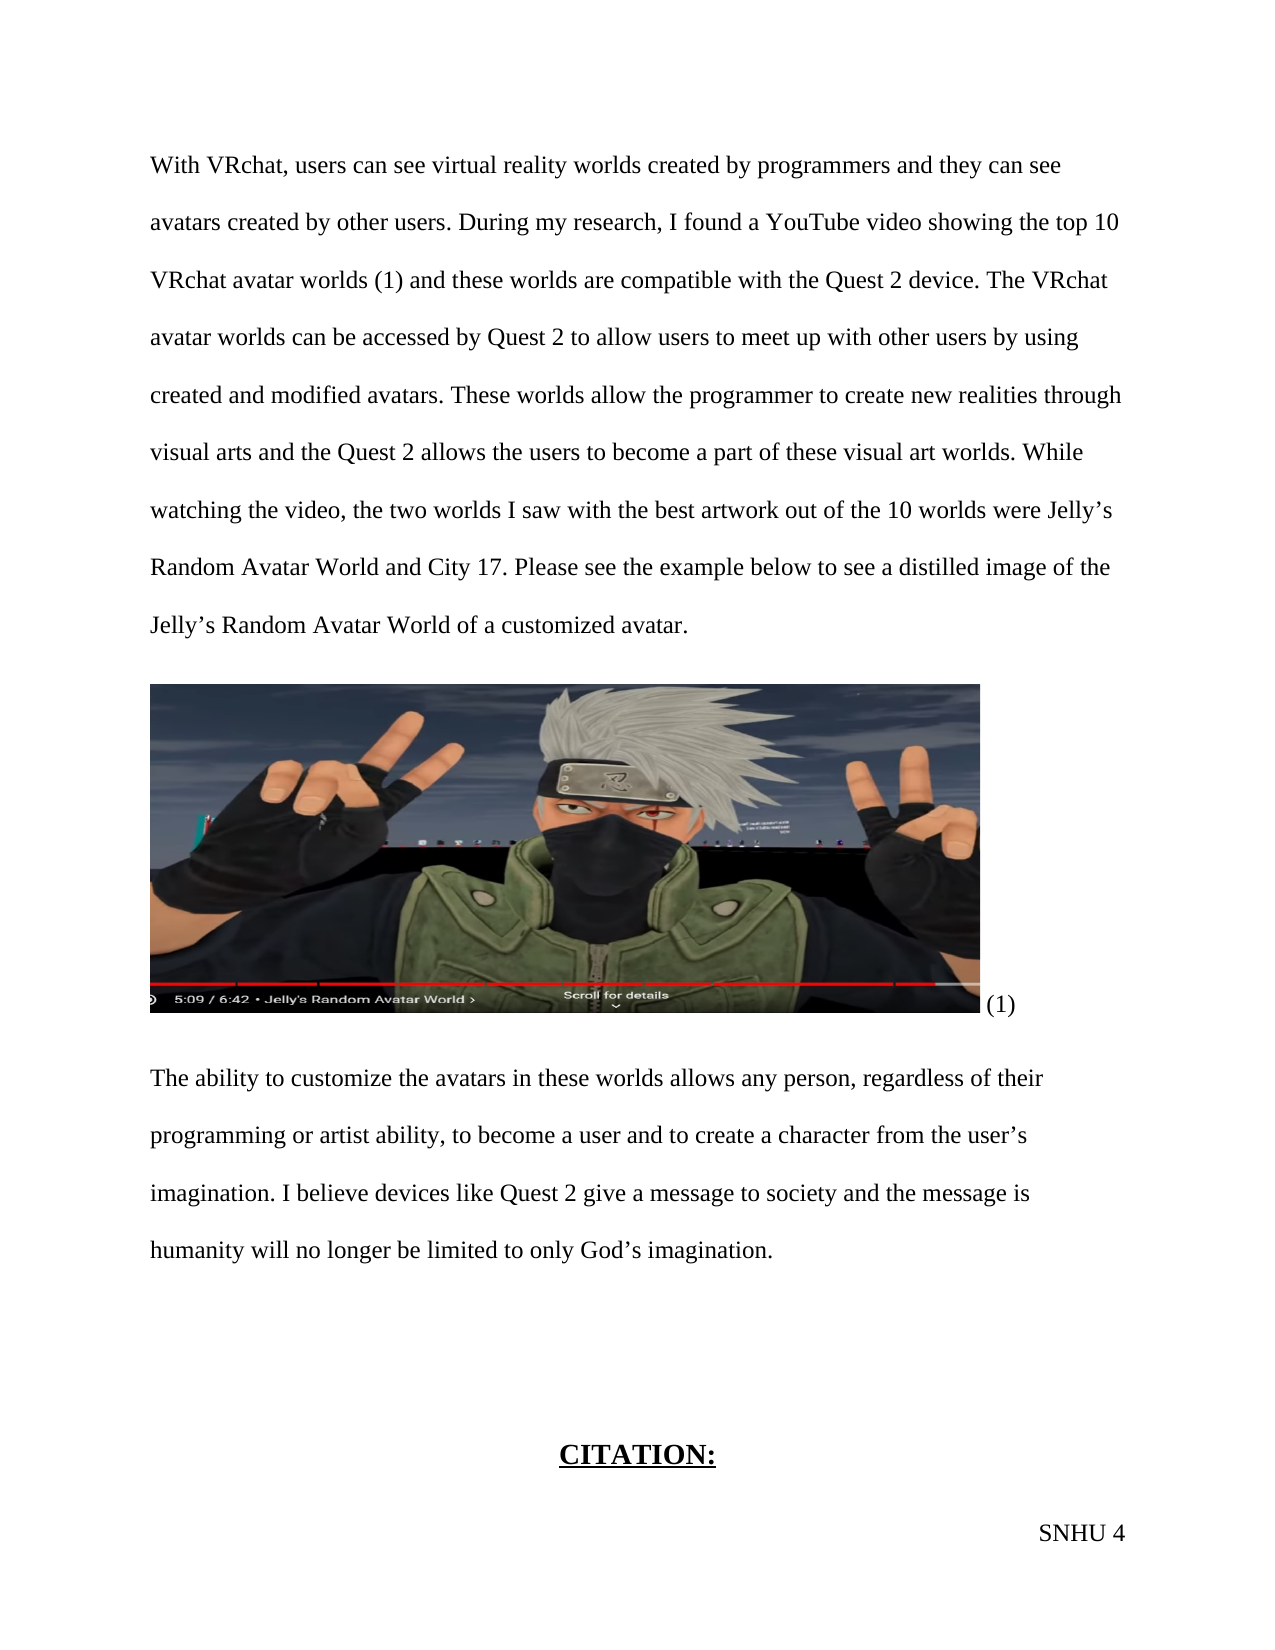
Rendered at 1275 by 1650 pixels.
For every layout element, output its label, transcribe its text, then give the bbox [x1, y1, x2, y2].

text CITATION: [150, 1437, 1125, 1470]
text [150, 150, 1125, 639]
text The ability to customize the avatars in these worlds allows any person, regardless of their programming or artist ability, to become a user and to create a character from the user’s imagination. I believe devices like Quest 2 give a message to society and the message is humanity will no longer be limited to only God’s imagination. [150, 1063, 1125, 1264]
picture [150, 684, 980, 1013]
